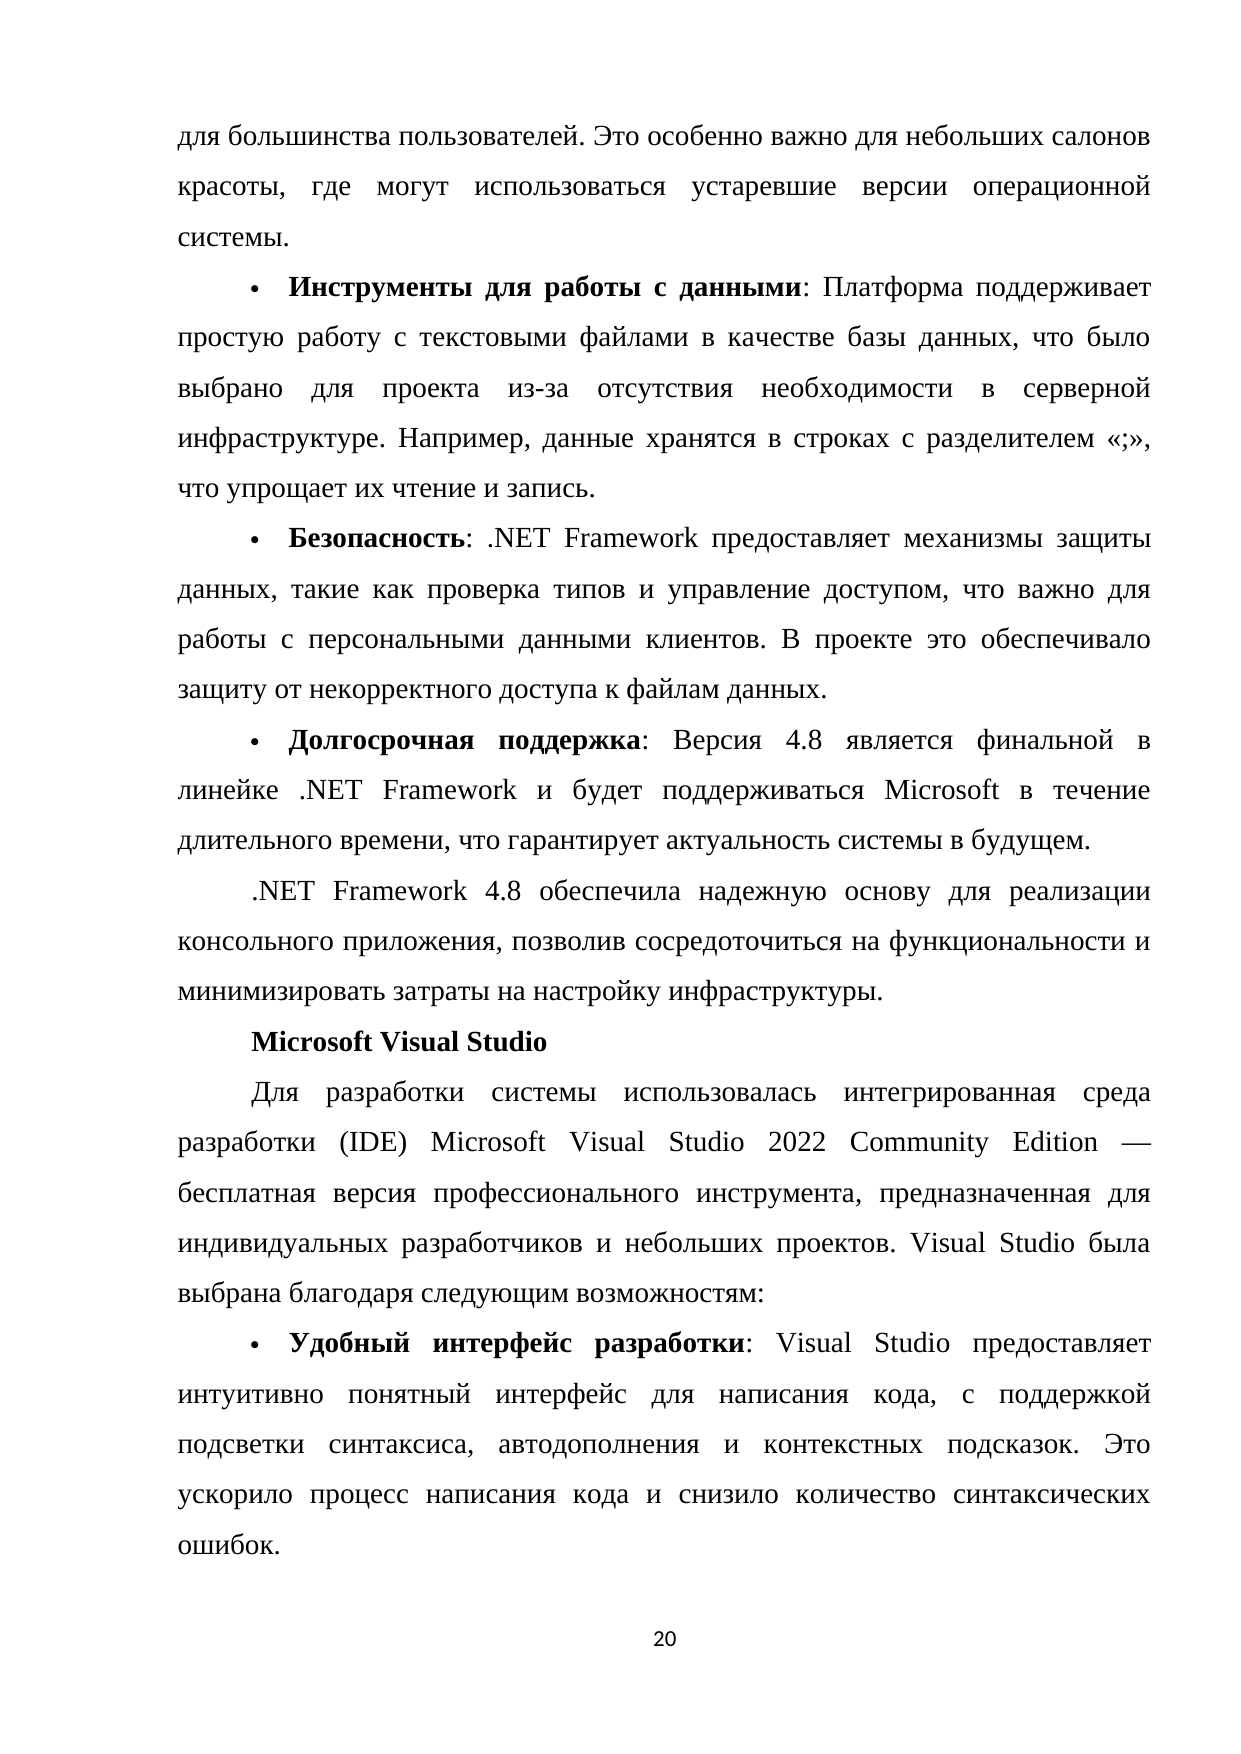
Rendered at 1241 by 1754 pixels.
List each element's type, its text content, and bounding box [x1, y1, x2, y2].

text Для разработки системы использовалась интегрированная среда разработки (IDE) Microsoft Visual Studio 2022 Community Edition — бесплатная версия профессионального инструмента, предназначенная для индивидуальных разработчиков и небольших проектов. Visual Studio была выбрана благодаря следующим возможностям: [177, 1074, 1152, 1309]
list Долгосрочная поддержка: Версия 4.8 является финальной в линейке .NET Framework и будет поддерживаться Microsoft в течение длительного времени, что гарантирует актуальность системы в будущем. [177, 722, 1152, 856]
list Инструменты для работы с данными: Платформа поддерживает простую работу с текстовыми файлами в качестве базы данных, что было выбрано для проекта из-за отсутствия необходимости в серверной инфраструктуре. Например, данные хранятся в строках с разделителем «;», что упрощает их чтение и запись. [177, 269, 1152, 504]
list Удобный интерфейс разработки: Visual Studio предоставляет интуитивно понятный интерфейс для написания кода, с поддержкой подсветки синтаксиса, автодополнения и контекстных подсказок. Это ускорило процесс написания кода и снизило количество синтаксических ошибок. [177, 1326, 1152, 1560]
text .NET Framework 4.8 обеспечила надежную основу для реализации консольного приложения, позволив сосредоточиться на функциональности и минимизировать затраты на настройку инфраструктуры. [177, 873, 1152, 1007]
text Microsoft Visual Studio [177, 1024, 1152, 1057]
list Безопасность: .NET Framework предоставляет механизмы защиты данных, такие как проверка типов и управление доступом, что важно для работы с персональными данными клиентов. В проекте это обеспечивало защиту от некорректного доступа к файлам данных. [177, 521, 1152, 705]
